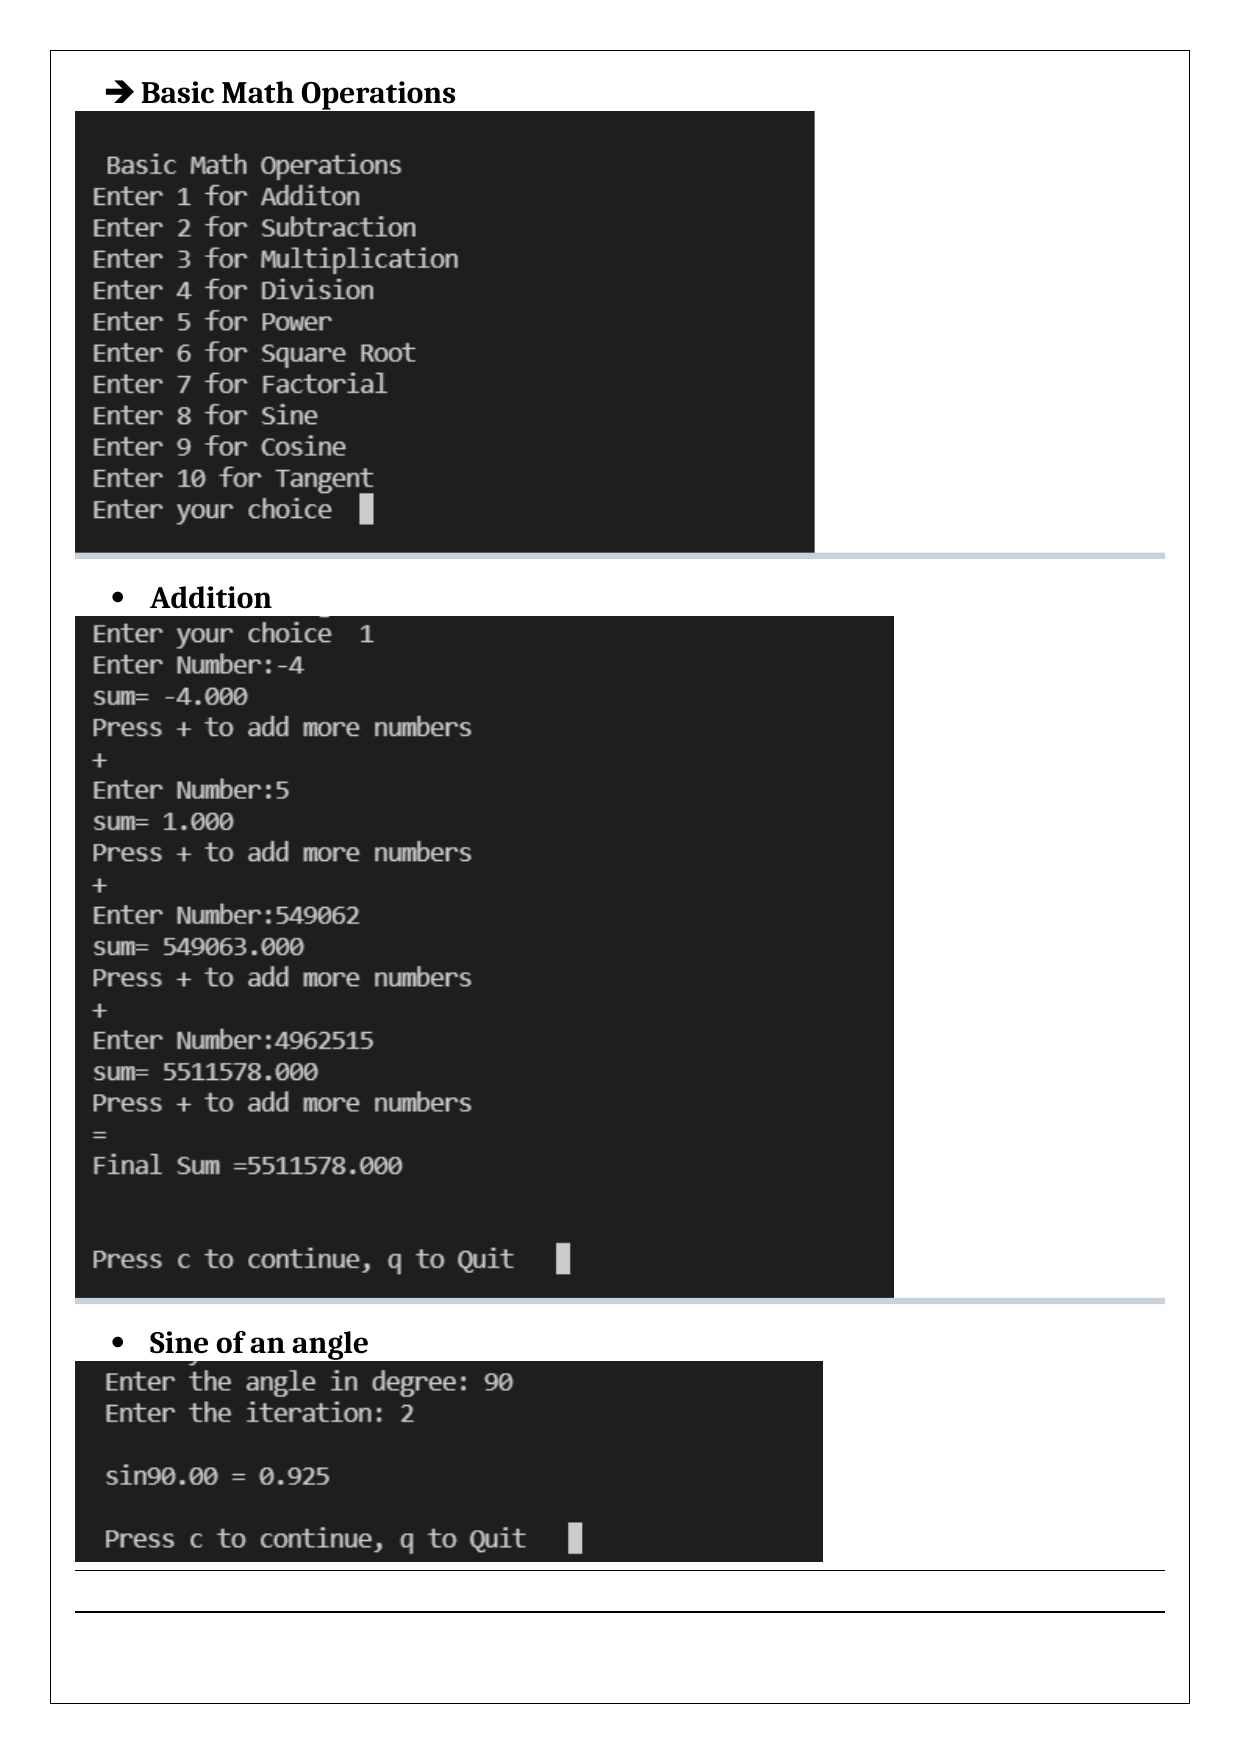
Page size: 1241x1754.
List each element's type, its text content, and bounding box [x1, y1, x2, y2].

picture [75, 616, 894, 1297]
subtitle Sine of an angle [112, 1326, 1165, 1362]
picture [75, 1361, 823, 1562]
picture [75, 111, 815, 552]
subtitle Addition [112, 581, 1165, 617]
subtitle Basic Math Operations [103, 75, 1165, 111]
